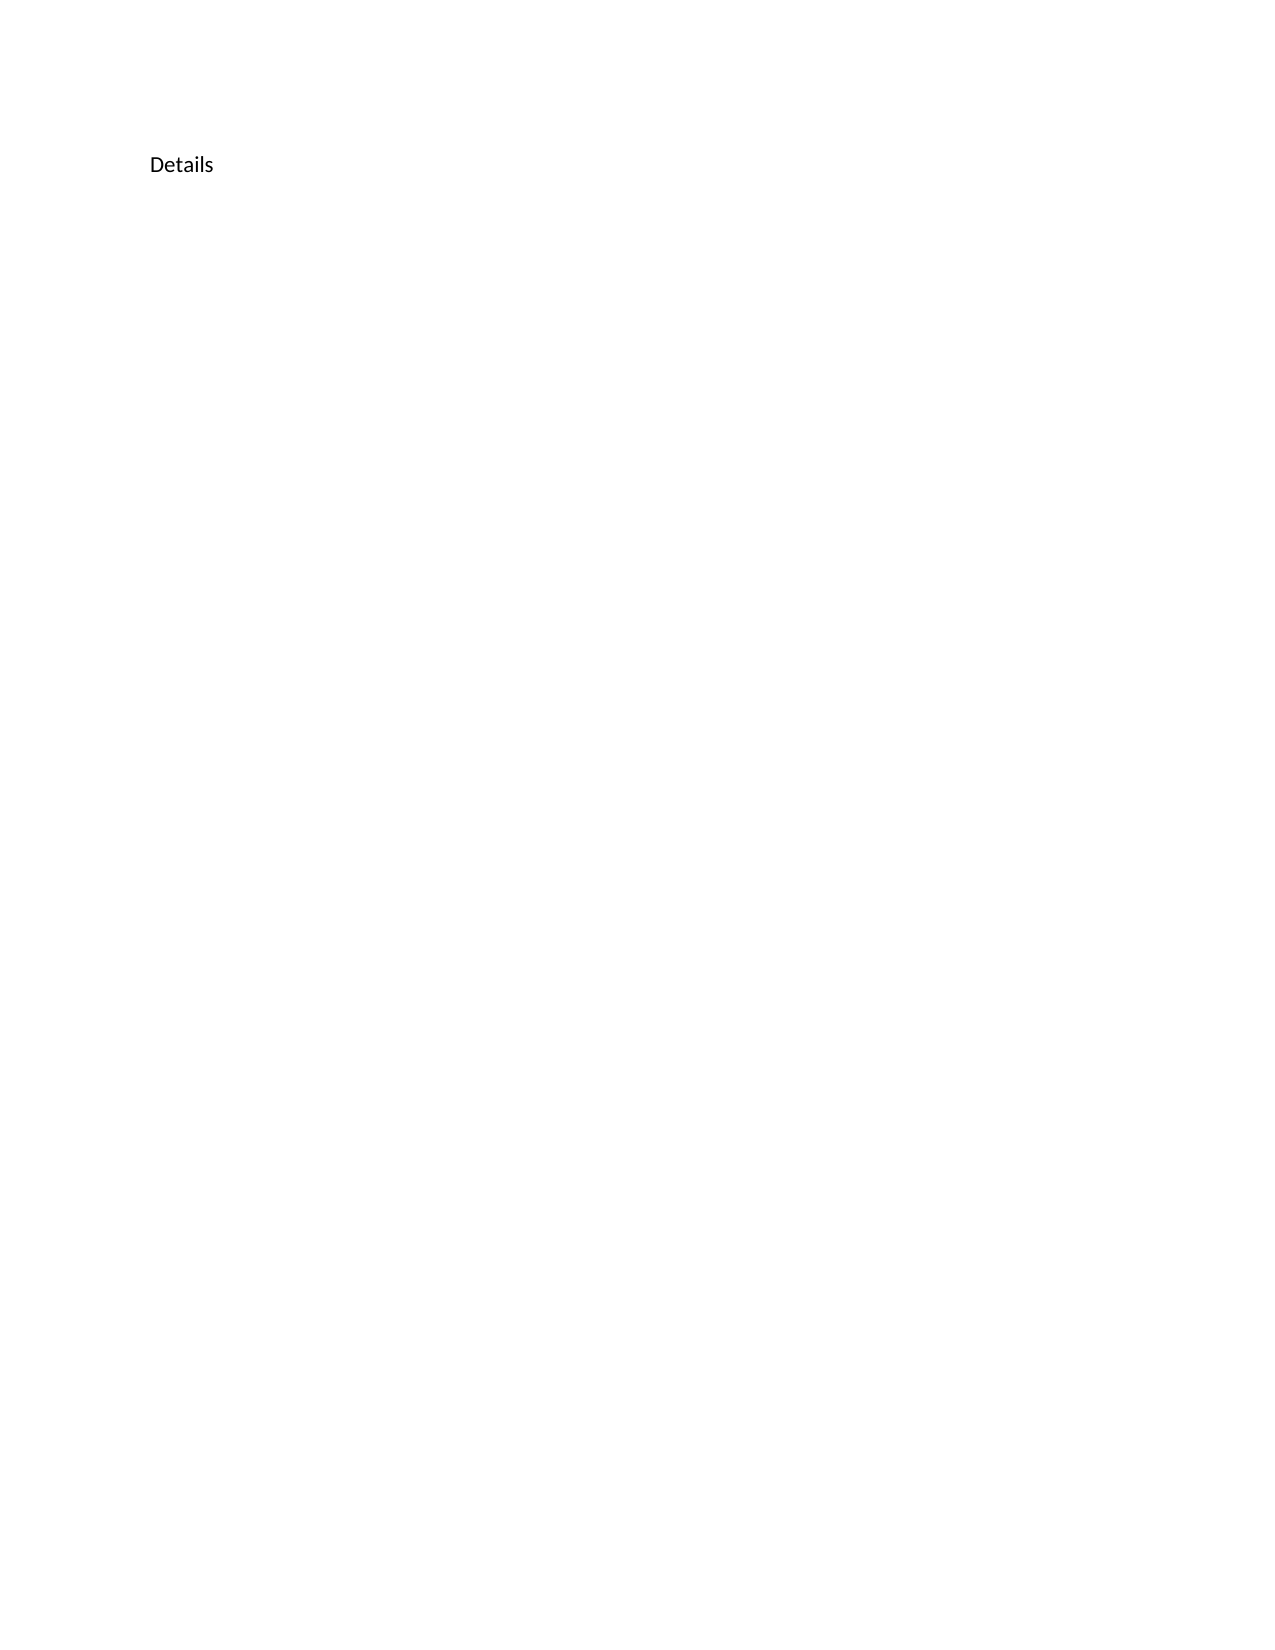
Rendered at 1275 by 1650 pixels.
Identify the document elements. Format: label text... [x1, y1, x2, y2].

text Details [150, 150, 1125, 178]
